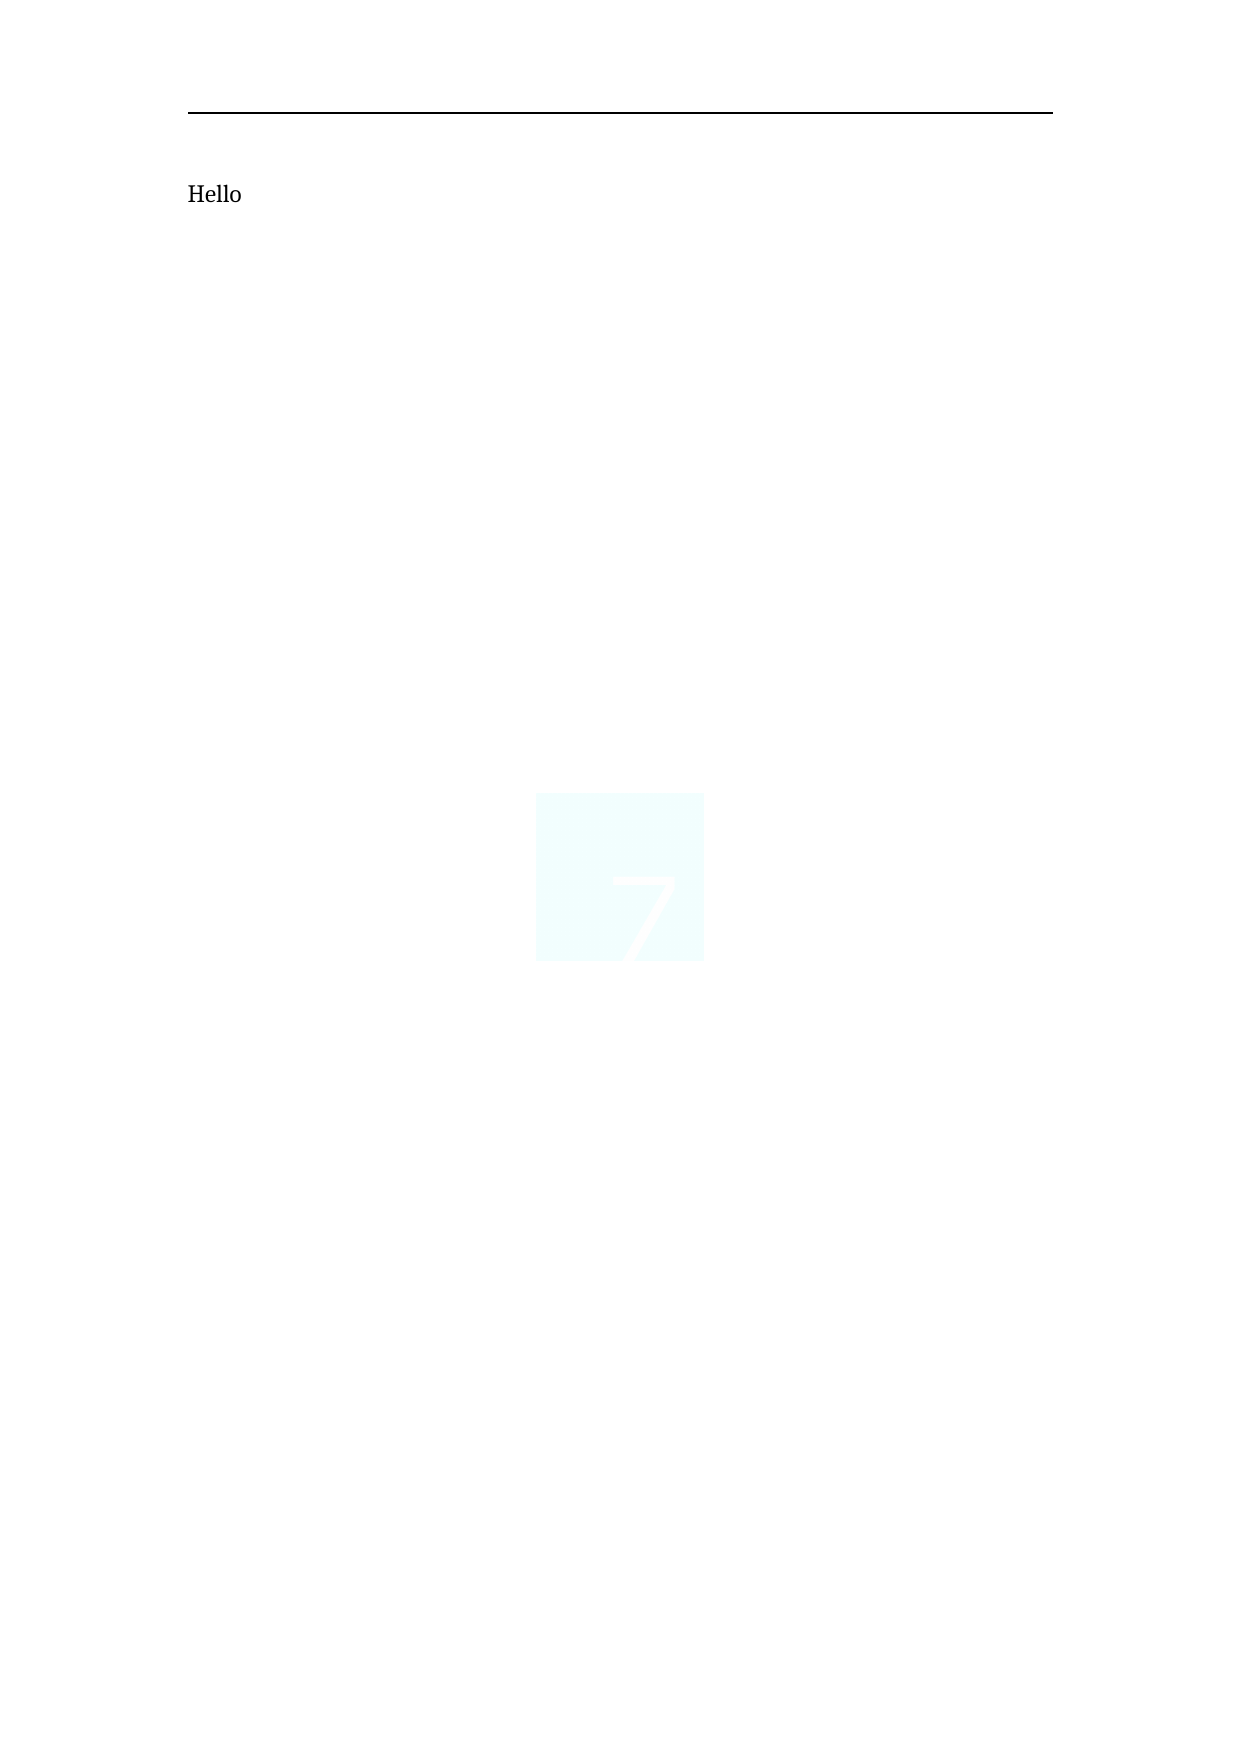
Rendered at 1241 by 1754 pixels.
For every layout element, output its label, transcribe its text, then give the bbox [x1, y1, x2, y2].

text Hello [187, 172, 1053, 216]
